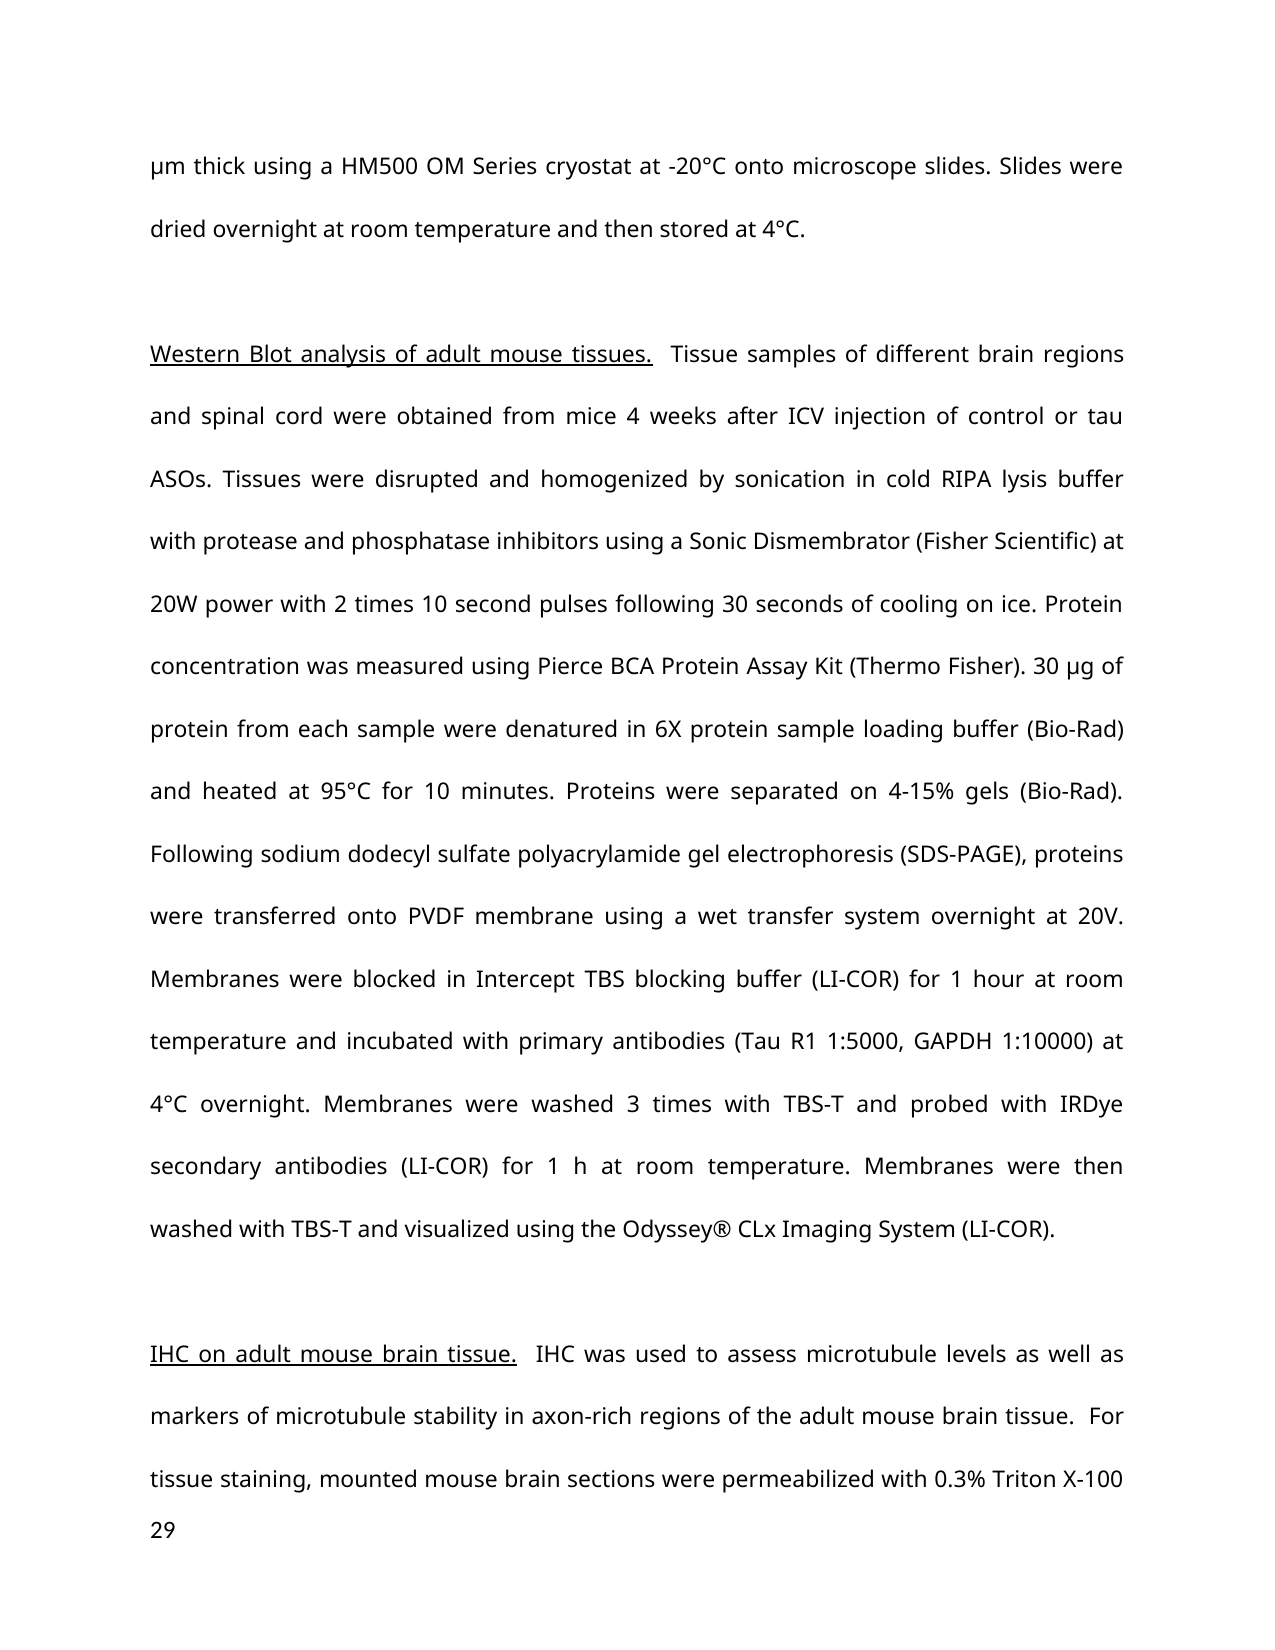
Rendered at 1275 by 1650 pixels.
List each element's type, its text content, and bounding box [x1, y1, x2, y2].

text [150, 150, 1125, 244]
text Western Blot analysis of adult mouse tissues. Tissue samples of different brain regions and spinal cord were obtained from mice 4 weeks after ICV injection of control or tau ASOs. Tissues were disrupted and homogenized by sonication in cold RIPA lysis buffer with protease and phosphatase inhibitors using a Sonic Dismembrator (Fisher Scientific) at 20W power with 2 times 10 second pulses following 30 seconds of cooling on ice. Protein concentration was measured using Pierce BCA Protein Assay Kit (Thermo Fisher). 30 µg of protein from each sample were denatured in 6X protein sample loading buffer (Bio-Rad) and heated at 95°C for 10 minutes. Proteins were separated on 4-15% gels (Bio-Rad). Following sodium dodecyl sulfate polyacrylamide gel electrophoresis (SDS-PAGE), proteins were transferred onto PVDF membrane using a wet transfer system overnight at 20V. Membranes were blocked in Intercept TBS blocking buffer (LI-COR) for 1 hour at room temperature and incubated with primary antibodies (Tau R1 1:5000, GAPDH 1:10000) at 4°C overnight. Membranes were washed 3 times with TBS-T and probed with IRDye secondary antibodies (LI-COR) for 1 h at room temperature. Membranes were then washed with TBS-T and visualized using the Odyssey® CLx Imaging System (LI-COR). [150, 337, 1125, 1244]
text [150, 1337, 1125, 1494]
